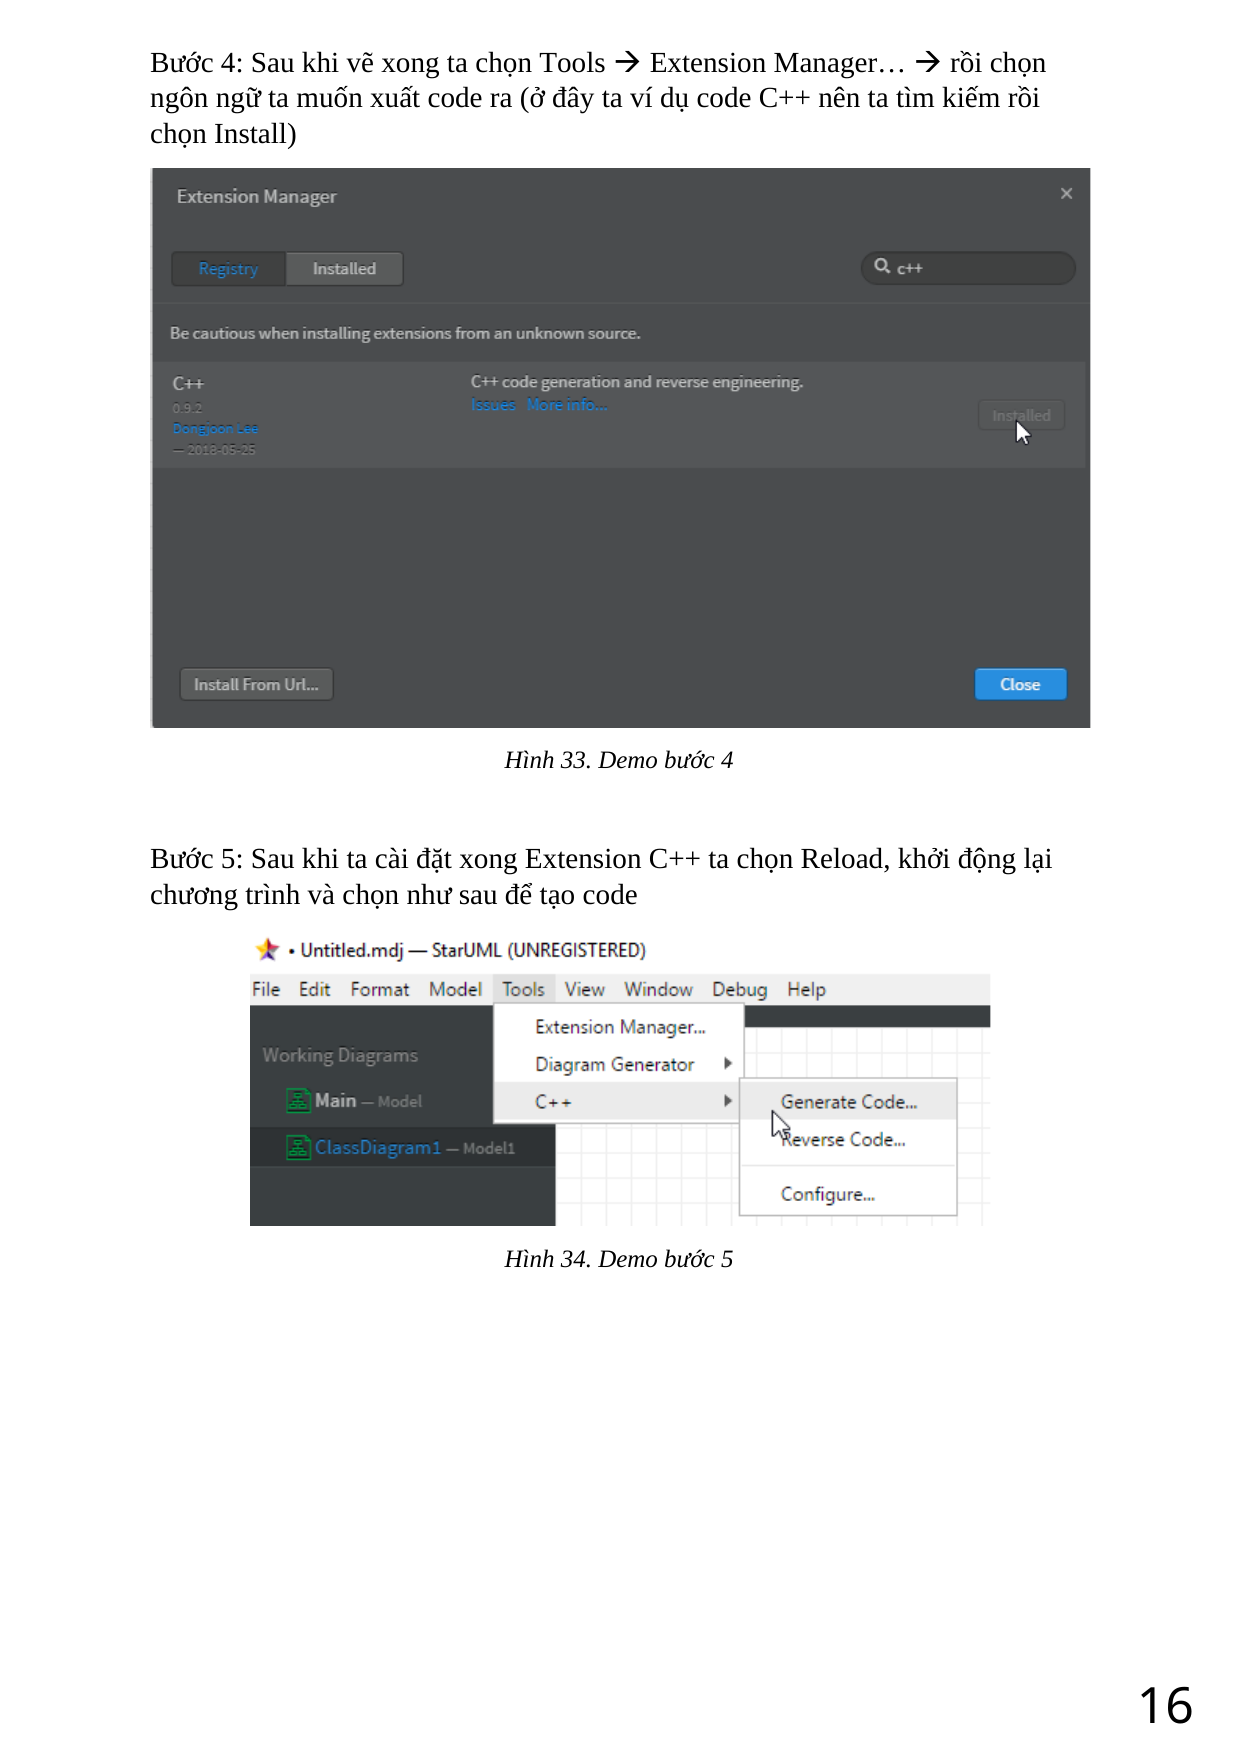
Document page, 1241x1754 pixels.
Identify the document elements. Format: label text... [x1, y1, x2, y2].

text Bước 5: Sau khi ta cài đặt xong Extension C++ ta chọn Reload, khởi động lại chương trình và chọn như sau để tạo code [150, 841, 1090, 911]
picture [150, 168, 1091, 728]
text Bước 4: Sau khi vẽ xong ta chọn Tools Extension Manager… rồi chọn ngôn ngữ ta muốn xuất code ra (ở đây ta ví dụ code C++ nên ta tìm kiếm rồi chọn Install) [150, 45, 1090, 149]
picture [250, 929, 991, 1226]
